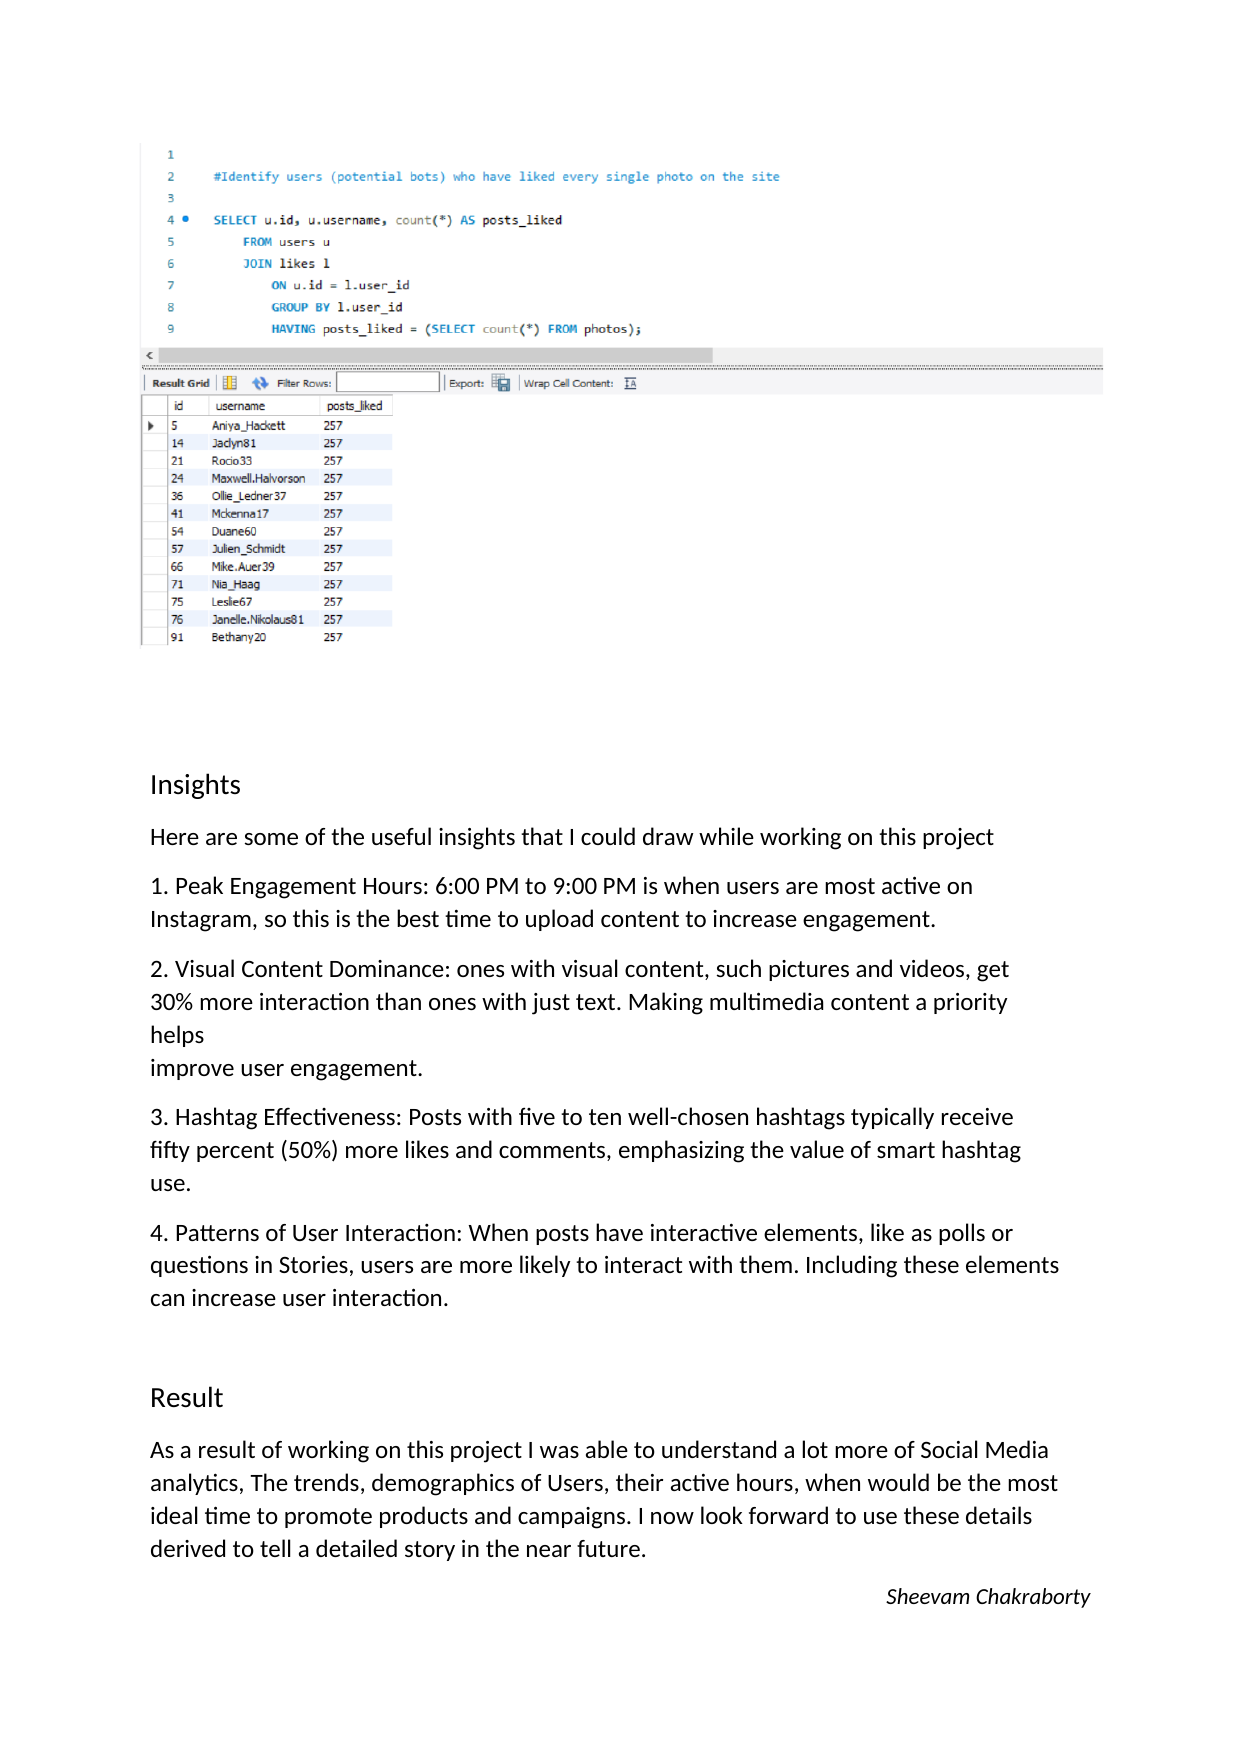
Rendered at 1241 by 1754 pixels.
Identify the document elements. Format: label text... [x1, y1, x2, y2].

list Visual Content Dominance: ones with visual content, such pictures and videos, get 30% more interaction than ones with just text. Making multimedia content a priority helps [150, 953, 1056, 1049]
list Hashtag Effectiveness: Posts with five to ten well-chosen hashtags typically receive fifty percent (50%) more likes and comments, emphasizing the value of smart hashtag use. [150, 1101, 1055, 1198]
text Sheevam Chakraborty [886, 1582, 1103, 1610]
list Patterns of User Interaction: When posts have interactive elements, like as polls or [150, 1217, 1103, 1247]
list Peak Engagement Hours: 6:00 PM to 9:00 PM is when users are most active on Instagram, so this is the best time to upload content to increase engagement. [150, 871, 1083, 934]
text As a result of working on this project I was able to understand a lot more of Social Media analytics, The trends, demographics of Users, their active hours, when would be the most ideal time to promote products and campaigns. I now look forward to use these details derived to tell a detailed story in the near future. [150, 1434, 1086, 1563]
subtitle Insights [150, 766, 1103, 801]
text Here are some of the useful insights that I could draw while working on this project [150, 821, 1103, 852]
text improve user engagement. [150, 1052, 1103, 1082]
text questions in Stories, users are more likely to interact with them. Including these elements can increase user interaction. [150, 1250, 1086, 1313]
picture [139, 143, 1104, 649]
subtitle Result [150, 1379, 1103, 1414]
